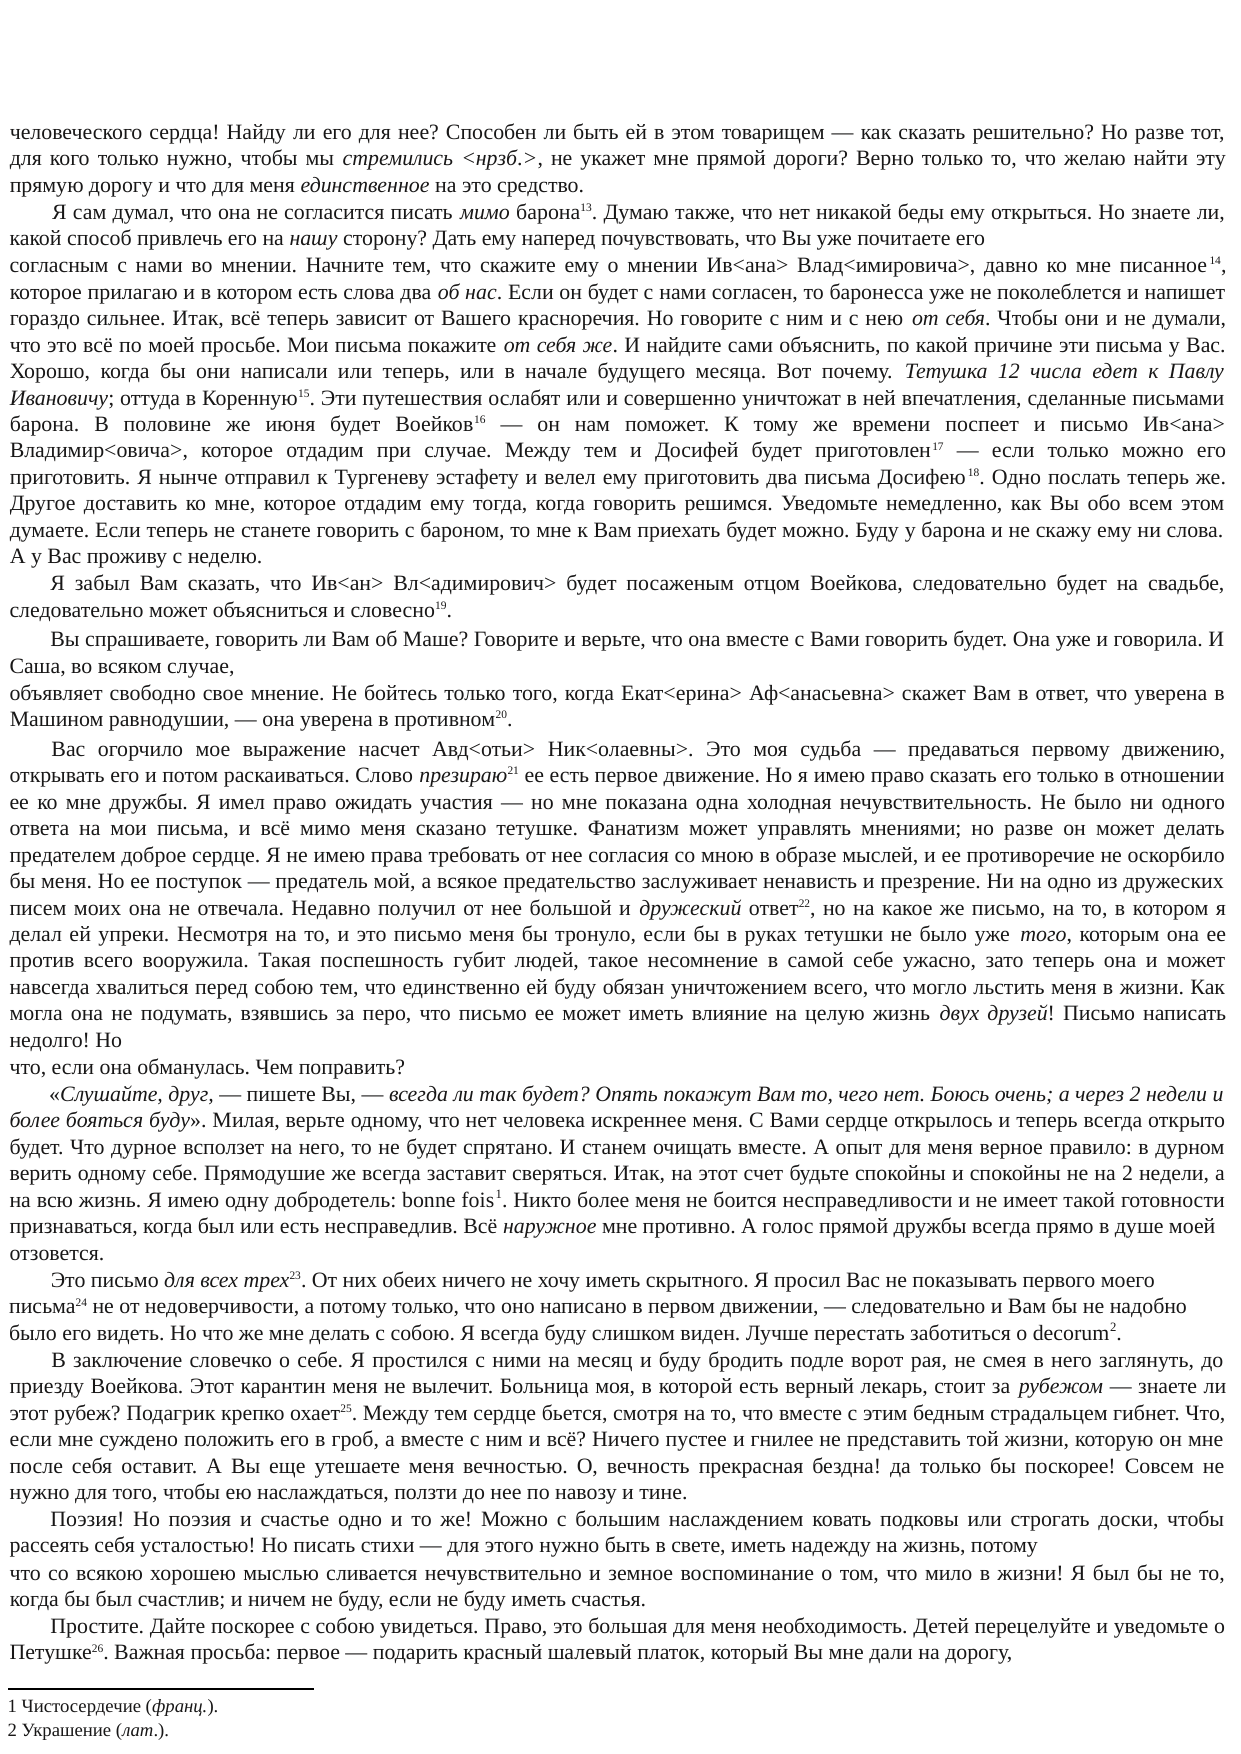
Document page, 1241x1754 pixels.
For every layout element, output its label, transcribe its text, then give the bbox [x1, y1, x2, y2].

text Это письмо для всех трех23. От них обеих ничего не хочу иметь скрытного. Я просил Вас не показывать первого моего письма24 не от недоверчивости, а потому только, что оно написано в первом движении, — следовательно и Вам бы не надобно было его видеть. Но что же мне делать с собою. Я всегда буду слишком виден. Лучше перестать заботиться о decorum. [9, 1267, 1228, 1345]
text согласным с нами во мнении. Начните тем, что скажите ему о мнении Ив<ана> Влад<имировича>, давно ко мне писанное14, которое прилагаю и в котором есть слова два об нас. Если он будет с нами согласен, то баронесса уже не поколеблется и напишет гораздо сильнее. Итак, всё теперь зависит от Вашего красноречия. Но говорите с ним и с нею от себя. Чтобы они и не думали, что это всё по моей просьбе. Мои письма покажите от себя же. И найдите сами объяснить, по какой причине эти письма у Вас. Хорошо, когда бы они написали или теперь, или в начале будущего месяца. Вот почему. Тетушка 12 числа едет к Павлу Ивановичу; оттуда в Коренную15. Эти путешествия ослабят или и совершенно уничтожат в ней впечатления, сделанные письмами барона. В половине же июня будет Воейков16 — он нам поможет. К тому же времени поспеет и письмо Ив<ана> Владимир<овича>, которое отдадим при случае. Между тем и Досифей будет приготовлен17 — если только можно его приготовить. Я нынче отправил к Тургеневу эстафету и велел ему приготовить два письма Досифею18. Одно послать теперь же. Другое доставить ко мне, которое отдадим ему тогда, когда говорить решимся. Уведомьте немедленно, как Вы обо всем этом думаете. Если теперь не станете говорить с бароном, то мне к Вам приехать будет можно. Буду у барона и не скажу ему ни слова. А у Вас проживу с неделю. [9, 252, 1226, 568]
text Вы спрашиваете, говорить ли Вам об Маше? Говорите и верьте, что она вместе с Вами говорить будет. Она уже и говорила. И Саша, во всяком случае, [9, 626, 1226, 678]
text что, если она обманулась. Чем поправить? [9, 1054, 1226, 1079]
text объявляет свободно свое мнение. Не бойтесь только того, когда Екат<ерина> Аф<анасьевна> скажет Вам в ответ, что уверена в Машином равнодушии, — она уверена в противном20. [9, 680, 1226, 731]
text Я забыл Вам сказать, что Ив<ан> Вл<адимирович> будет посаженым отцом Воейкова, следовательно будет на свадьбе, следовательно может объясниться и словесно19. [9, 570, 1226, 622]
text Простите. Дайте поскорее с собою увидеться. Право, это большая для меня необходимость. Детей перецелуйте и уведомьте о Петушке26. Важная просьба: первое — подарить красный шалевый платок, который Вы мне дали на дорогу, [9, 1613, 1226, 1664]
text Поэзия! Но поэзия и счастье одно и то же! Можно с большим наслаждением ковать подковы или строгать доски, чтобы рассеять себя усталостью! Но писать стихи — для этого нужно быть в свете, иметь надежду на жизнь, потому [9, 1506, 1226, 1558]
text Я сам думал, что она не согласится писать мимо барона13. Думаю также, что нет никакой беды ему открыться. Но знаете ли, какой способ привлечь его на нашу сторону? Дать ему наперед почувствовать, что Вы уже почитаете его [9, 199, 1226, 250]
text отзовется. [9, 1240, 1226, 1265]
text «Слушайте, друг, — пишете Вы, — всегда ли так будет? Опять покажут Вам то, чего нет. Боюсь очень; а через 2 недели и более бояться буду». Милая, верьте одному, что нет человека искреннее меня. С Вами сердце открылось и теперь всегда открыто будет. Что дурное всползет на него, то не будет спрятано. И станем очищать вместе. А опыт для меня верное правило: в дурном верить одному себе. Прямодушие же всегда заставит сверяться. Итак, на этот счет будьте спокойны и спокойны не на 2 недели, а на всю жизнь. Я имею одну добродетель: bonne fois. Никто более меня не боится несправедливости и не имеет такой готовности признаваться, когда был или есть несправедлив. Всё наружное мне противно. А голос прямой дружбы всегда прямо в душе моей [9, 1081, 1226, 1238]
text что со всякою хорошею мыслью сливается нечувствительно и земное воспоминание о том, что мило в жизни! Я был бы не то, когда бы был счастлив; и ничем не буду, если не буду иметь счастья. [9, 1559, 1226, 1611]
text Вас огорчило мое выражение насчет Авд<отьи> Ник<олаевны>. Это моя судьба — предаваться первому движению, открывать его и потом раскаиваться. Слово презираю21 ее есть первое движение. Но я имею право сказать его только в отношении ее ко мне дружбы. Я имел право ожидать участия — но мне показана одна холодная нечувствительность. Не было ни одного ответа на мои письма, и всё мимо меня сказано тетушке. Фанатизм может управлять мнениями; но разве он может делать предателем доброе сердце. Я не имею права требовать от нее согласия со мною в образе мыслей, и ее противоречие не оскорбило бы меня. Но ее поступок — предатель мой, а всякое предательство заслуживает ненависть и презрение. Ни на одно из дружеских писем моих она не отвечала. Недавно получил от нее большой и дружеский ответ22, но на какое же письмо, на то, в котором я делал ей упреки. Несмотря на то, и это письмо меня бы тронуло, если бы в руках тетушки не было уже того, которым она ее против всего вооружила. Такая поспешность губит людей, такое несомнение в самой себе ужасно, зато теперь она и может навсегда хвалиться перед собою тем, что единственно ей буду обязан уничтожением всего, что могло льстить меня в жизни. Как могла она не подумать, взявшись за перо, что письмо ее может иметь влияние на целую жизнь двух друзей! Письмо написать недолго! Но [9, 736, 1226, 1052]
text В заключение словечко о себе. Я простился с ними на месяц и буду бродить подле ворот рая, не смея в него заглянуть, до приезду Воейкова. Этот карантин меня не вылечит. Больница моя, в которой есть верный лекарь, стоит за рубежом — знаете ли этот рубеж? Подагрик крепко охает25. Между тем сердце бьется, смотря на то, что вместе с этим бедным страдальцем гибнет. Что, если мне суждено положить его в гроб, а вместе с ним и всё? Ничего пустее и гнилее не представить той жизни, которую он мне после себя оставит. А Вы еще утешаете меня вечностью. О, вечность прекрасная бездна! да только бы поскорее! Совсем не нужно для того, чтобы ею наслаждаться, ползти до нее по навозу и тине. [9, 1347, 1226, 1504]
